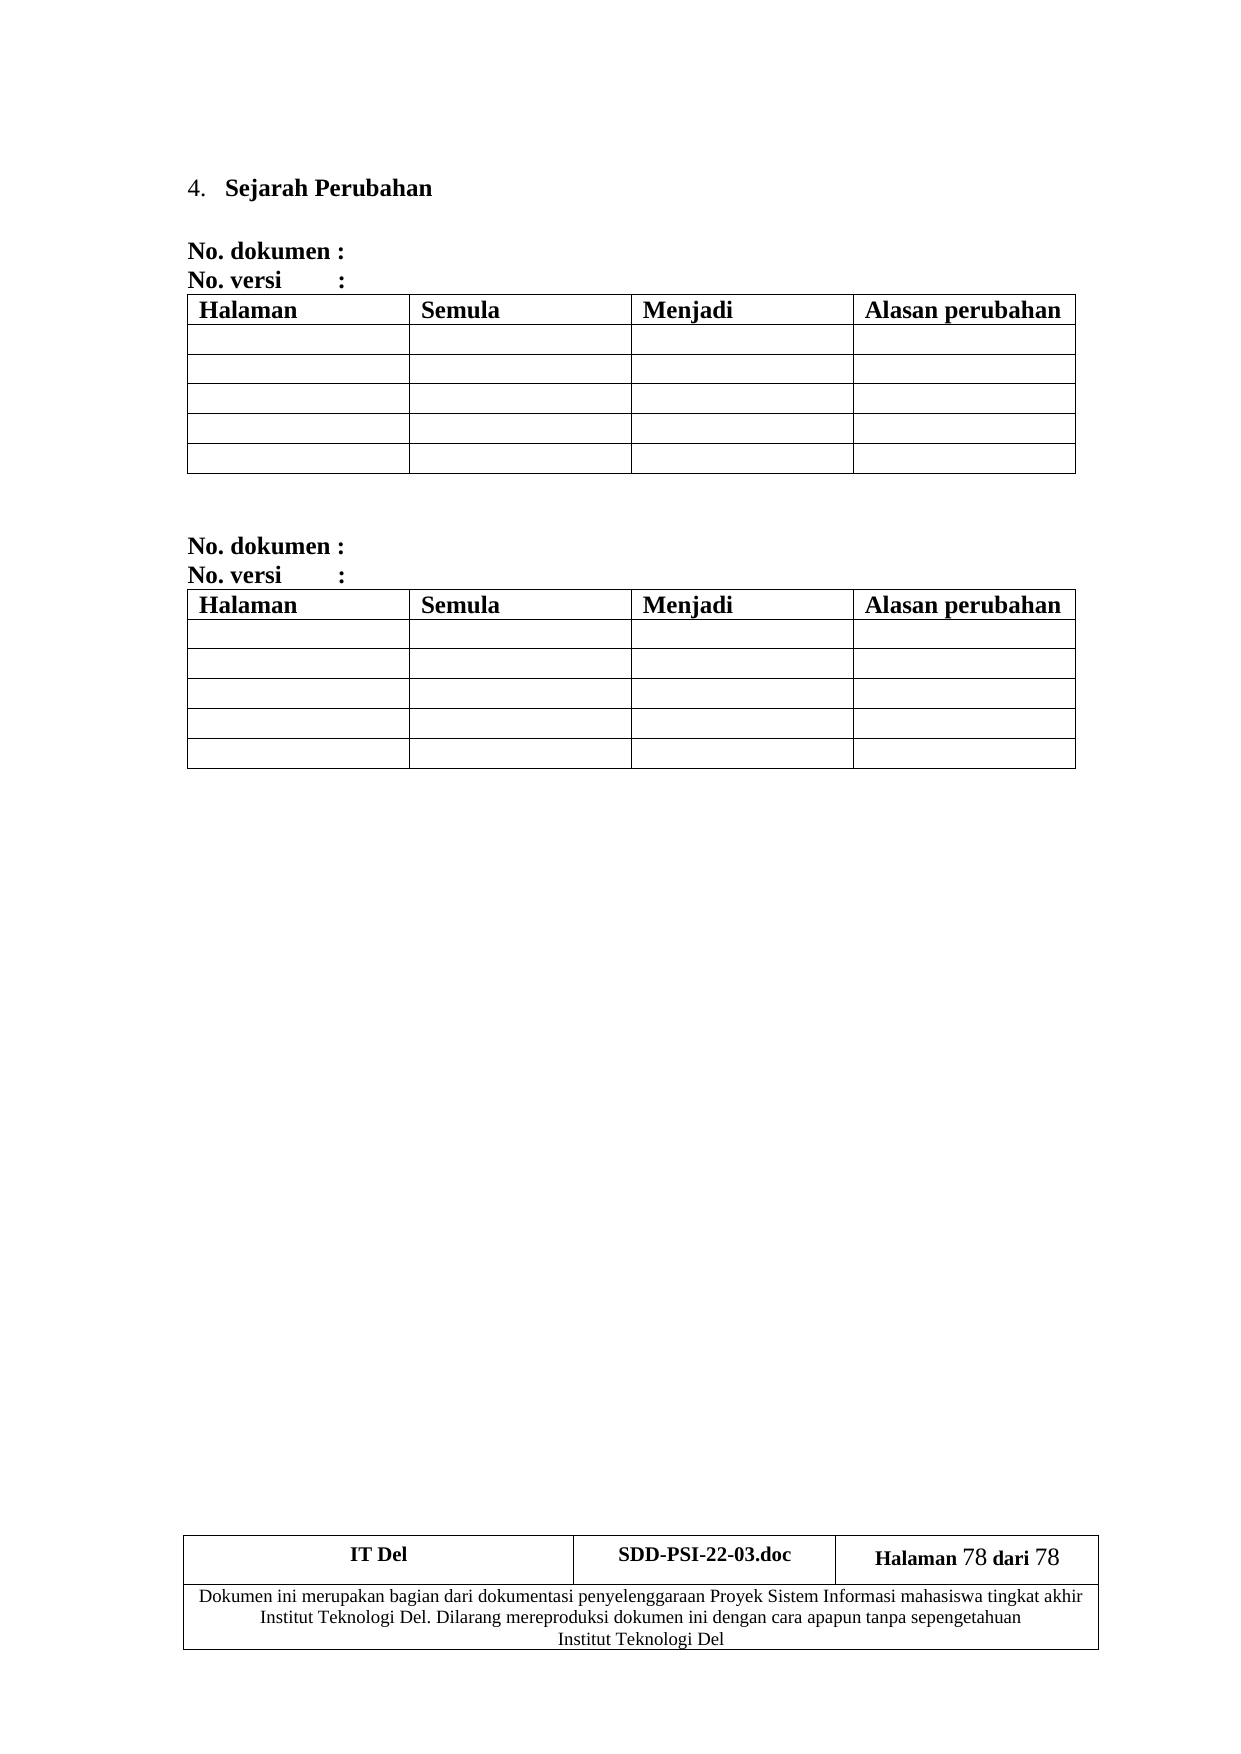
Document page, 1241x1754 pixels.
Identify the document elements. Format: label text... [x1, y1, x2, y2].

table_cell [854, 709, 1075, 738]
table_cell [854, 739, 1075, 767]
table_cell [188, 414, 409, 443]
text No. dokumen : [187, 236, 1092, 265]
table_cell [632, 384, 853, 413]
table_cell [854, 620, 1075, 648]
table_header Alasan perubahan [854, 295, 1075, 324]
table_cell [632, 679, 853, 708]
table_cell [410, 739, 631, 767]
text No. versi : [187, 265, 1092, 294]
table_header Menjadi [632, 295, 853, 324]
table_cell [854, 444, 1075, 473]
table_cell [854, 384, 1075, 413]
table_cell [188, 355, 409, 383]
table_cell [188, 444, 409, 473]
table_header Alasan perubahan [854, 590, 1075, 618]
table_cell [632, 620, 853, 648]
table_cell [410, 414, 631, 443]
table_cell [188, 620, 409, 648]
table_cell [410, 384, 631, 413]
table_cell [410, 649, 631, 678]
table_cell [188, 649, 409, 678]
text No. versi : [187, 560, 1092, 589]
table_cell [854, 325, 1075, 353]
table_cell [854, 355, 1075, 383]
table_cell [410, 620, 631, 648]
table_cell [188, 325, 409, 353]
table_cell [188, 709, 409, 738]
table_cell [410, 679, 631, 708]
table_cell [188, 739, 409, 767]
table_cell [632, 355, 853, 383]
table_cell [410, 355, 631, 383]
table_cell [854, 649, 1075, 678]
table_cell [410, 325, 631, 353]
table_cell [188, 679, 409, 708]
table_cell [854, 679, 1075, 708]
table_cell [632, 444, 853, 473]
table_header Semula [410, 590, 631, 618]
table_cell [632, 649, 853, 678]
subtitle Sejarah Perubahan [187, 173, 1092, 201]
table_cell [410, 444, 631, 473]
table_cell [632, 739, 853, 767]
text No. dokumen : [187, 531, 1092, 560]
table_cell [632, 709, 853, 738]
table_cell [188, 384, 409, 413]
table_cell [854, 414, 1075, 443]
table_header Semula [410, 295, 631, 324]
table_cell [410, 709, 631, 738]
table_cell [632, 414, 853, 443]
table_header Halaman [188, 295, 409, 324]
table_header Menjadi [632, 590, 853, 618]
table_header Halaman [188, 590, 409, 618]
table_cell [632, 325, 853, 353]
